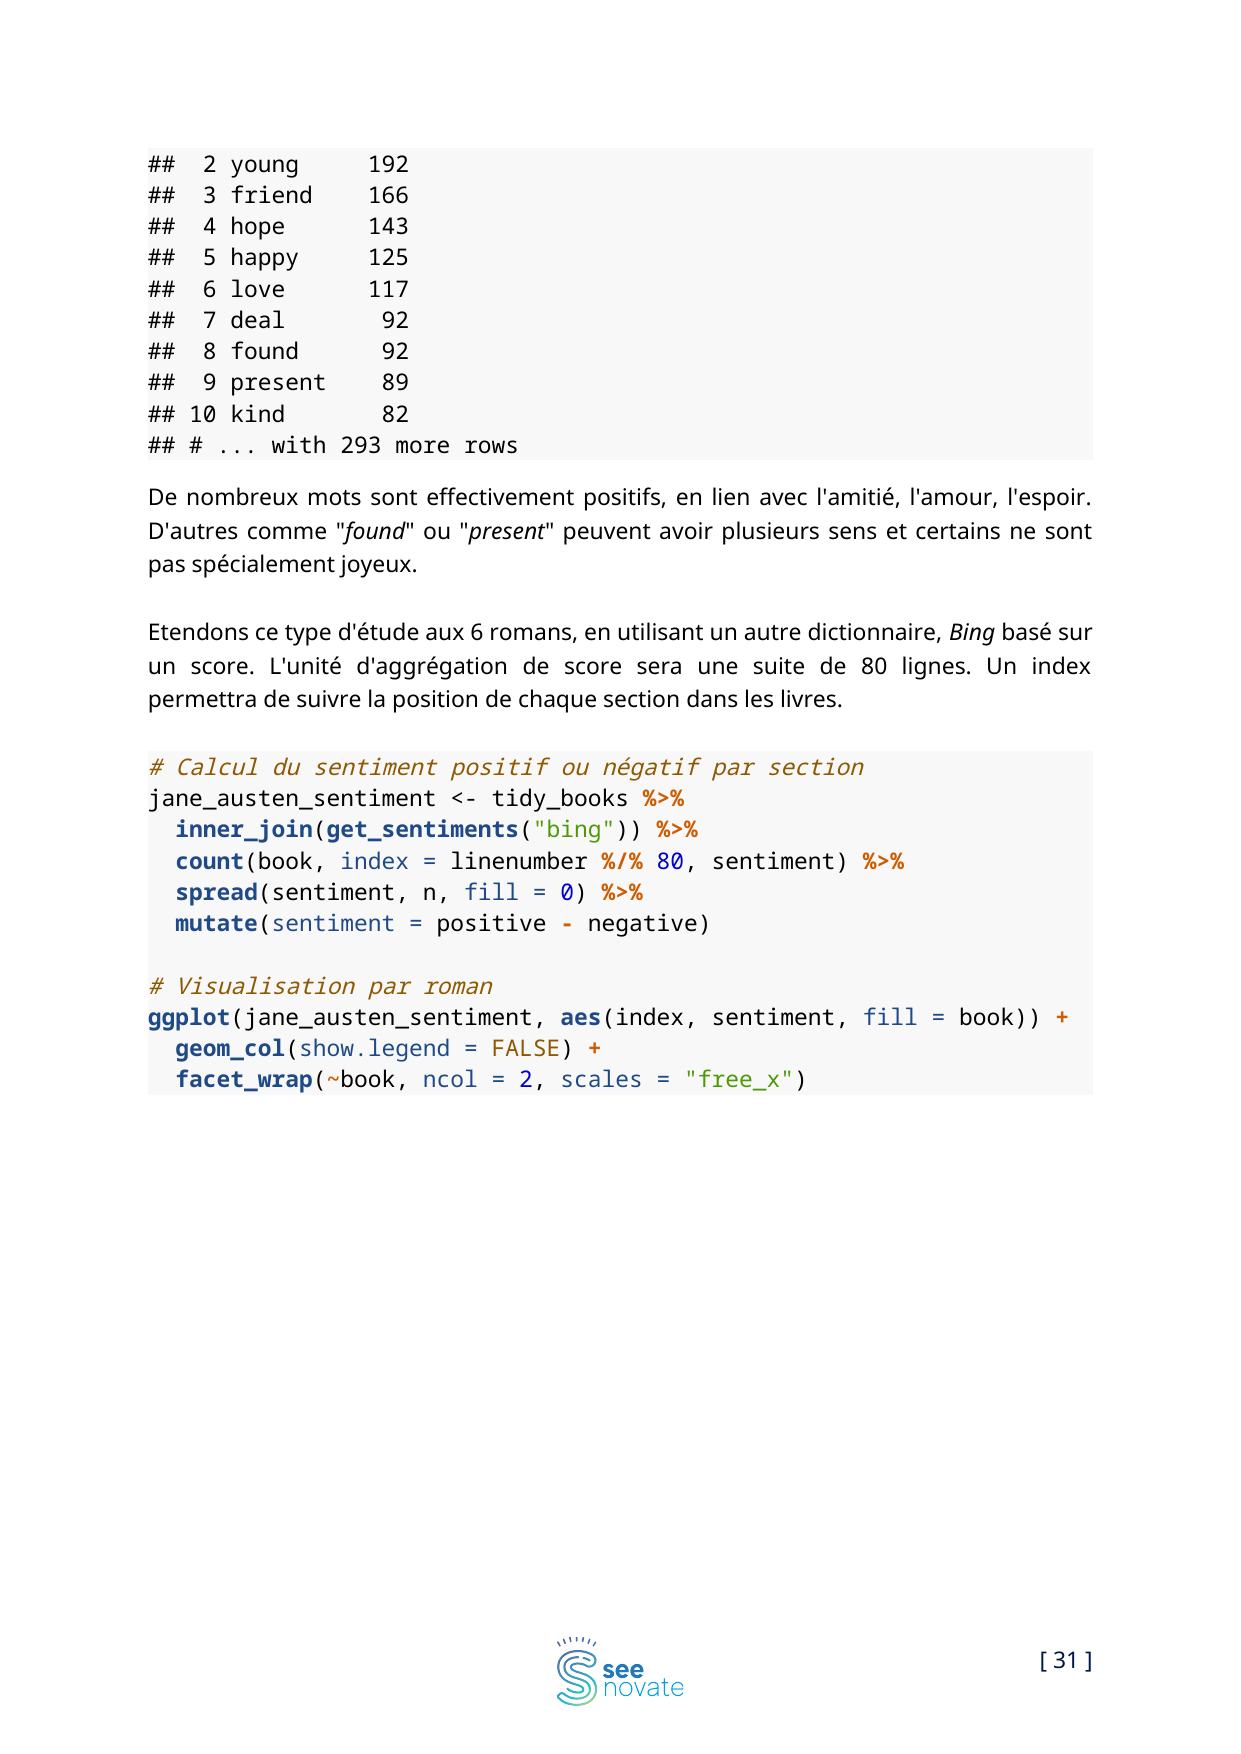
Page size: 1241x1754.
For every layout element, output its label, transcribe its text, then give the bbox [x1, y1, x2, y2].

text # Calcul du sentiment positif ou négatif par section jane_austen_sentiment <- tidy_books %>% inner_join(get_sentiments("bing")) %>% count(book, index = linenumber %/% 80, sentiment) %>% spread(sentiment, n, fill = 0) %>% mutate(sentiment = positive - negative) # Visualisation par roman ggplot(jane_austen_sentiment, aes(index, sentiment, fill = book)) + geom_col(show.legend = FALSE) + facet_wrap(~book, ncol = 2, scales = "free_x") [148, 751, 1093, 1095]
text De nombreux mots sont effectivement positifs, en lien avec l'amitié, l'amour, l'espoir. D'autres comme "found" ou "present" peuvent avoir plusieurs sens et certains ne sont pas spécialement joyeux. [148, 481, 1093, 580]
picture [557, 1637, 684, 1706]
text Etendons ce type d'étude aux 6 romans, en utilisant un autre dictionnaire, Bing basé sur un score. L'unité d'aggrégation de score sera une suite de 80 lignes. Un index permettra de suivre la position de chaque section dans les livres. [148, 616, 1093, 715]
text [409, 148, 1093, 460]
